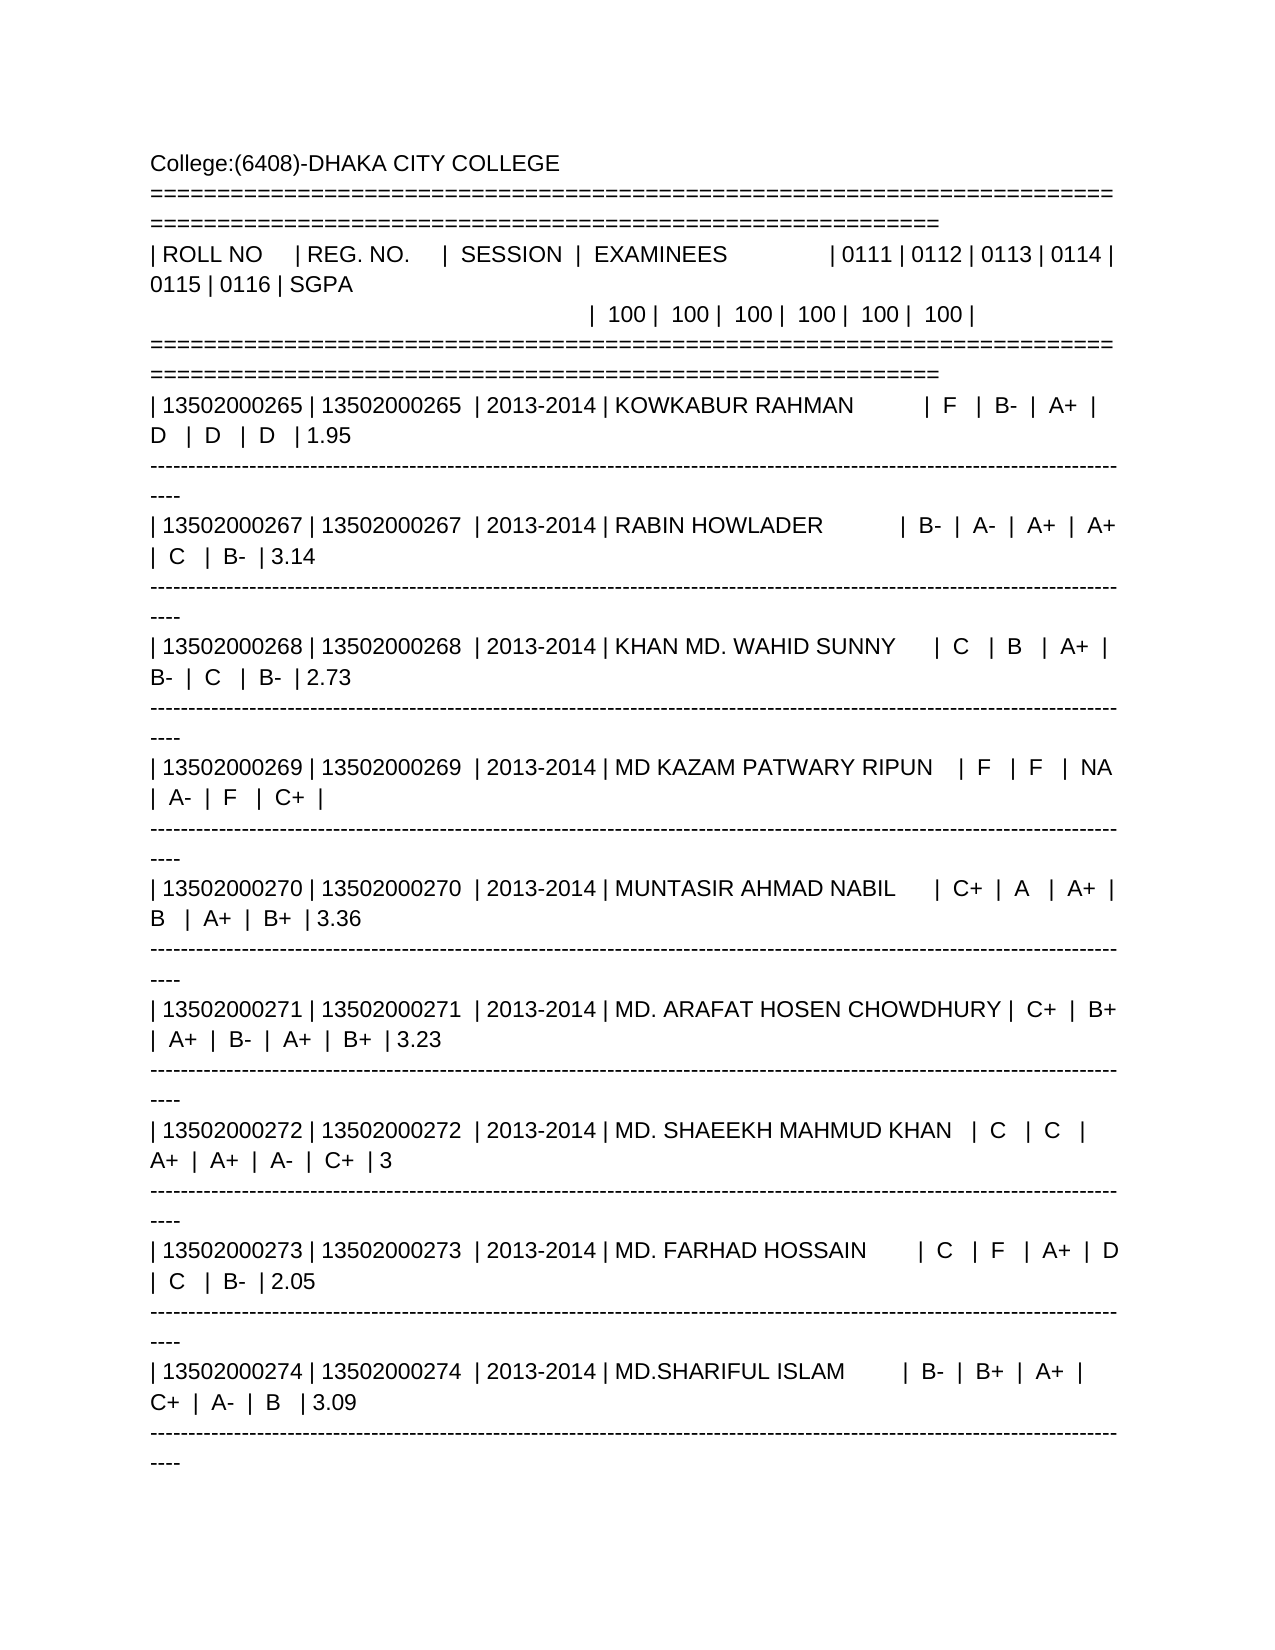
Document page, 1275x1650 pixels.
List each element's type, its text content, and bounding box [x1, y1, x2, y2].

text ----------------------------------------------------------------------------------------------------------------------------------- [150, 573, 1125, 629]
text College:(6408)-DHAKA CITY COLLEGE [150, 150, 1125, 176]
text | ROLL NO | REG. NO. | SESSION | EXAMINEES | 0111 | 0112 | 0113 | 0114 | 0115 | 0116 | SGPA [150, 241, 1125, 297]
text =================================================================================================================================== [150, 180, 1125, 237]
text ----------------------------------------------------------------------------------------------------------------------------------- [150, 935, 1125, 992]
text | 13502000272 | 13502000272 | 2013-2014 | MD. SHAEEKH MAHMUD KHAN | C | C | A+ | A+ | A- | C+ | 3 [150, 1117, 1125, 1173]
text | 13502000273 | 13502000273 | 2013-2014 | MD. FARHAD HOSSAIN | C | F | A+ | D | C | B- | 2.05 [150, 1237, 1125, 1294]
text =================================================================================================================================== [150, 331, 1125, 388]
text | 13502000267 | 13502000267 | 2013-2014 | RABIN HOWLADER | B- | A- | A+ | A+ | C | B- | 3.14 [150, 512, 1125, 569]
text ----------------------------------------------------------------------------------------------------------------------------------- [150, 452, 1125, 509]
text | 13502000265 | 13502000265 | 2013-2014 | KOWKABUR RAHMAN | F | B- | A+ | D | D | D | 1.95 [150, 392, 1125, 448]
text | 13502000268 | 13502000268 | 2013-2014 | KHAN MD. WAHID SUNNY | C | B | A+ | B- | C | B- | 2.73 [150, 633, 1125, 690]
text ----------------------------------------------------------------------------------------------------------------------------------- [150, 1177, 1125, 1234]
text ----------------------------------------------------------------------------------------------------------------------------------- [150, 694, 1125, 750]
text ----------------------------------------------------------------------------------------------------------------------------------- [150, 1298, 1125, 1354]
text | 13502000269 | 13502000269 | 2013-2014 | MD KAZAM PATWARY RIPUN | F | F | NA | A- | F | C+ | [150, 754, 1125, 811]
text | 100 | 100 | 100 | 100 | 100 | 100 | [150, 301, 1125, 327]
text ----------------------------------------------------------------------------------------------------------------------------------- [150, 814, 1125, 871]
text | 13502000271 | 13502000271 | 2013-2014 | MD. ARAFAT HOSEN CHOWDHURY | C+ | B+ | A+ | B- | A+ | B+ | 3.23 [150, 996, 1125, 1052]
text | 13502000270 | 13502000270 | 2013-2014 | MUNTASIR AHMAD NABIL | C+ | A | A+ | B | A+ | B+ | 3.36 [150, 875, 1125, 932]
text | 13502000274 | 13502000274 | 2013-2014 | MD.SHARIFUL ISLAM | B- | B+ | A+ | C+ | A- | B | 3.09 [150, 1358, 1125, 1415]
text ----------------------------------------------------------------------------------------------------------------------------------- [150, 1056, 1125, 1113]
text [150, 1419, 1125, 1475]
